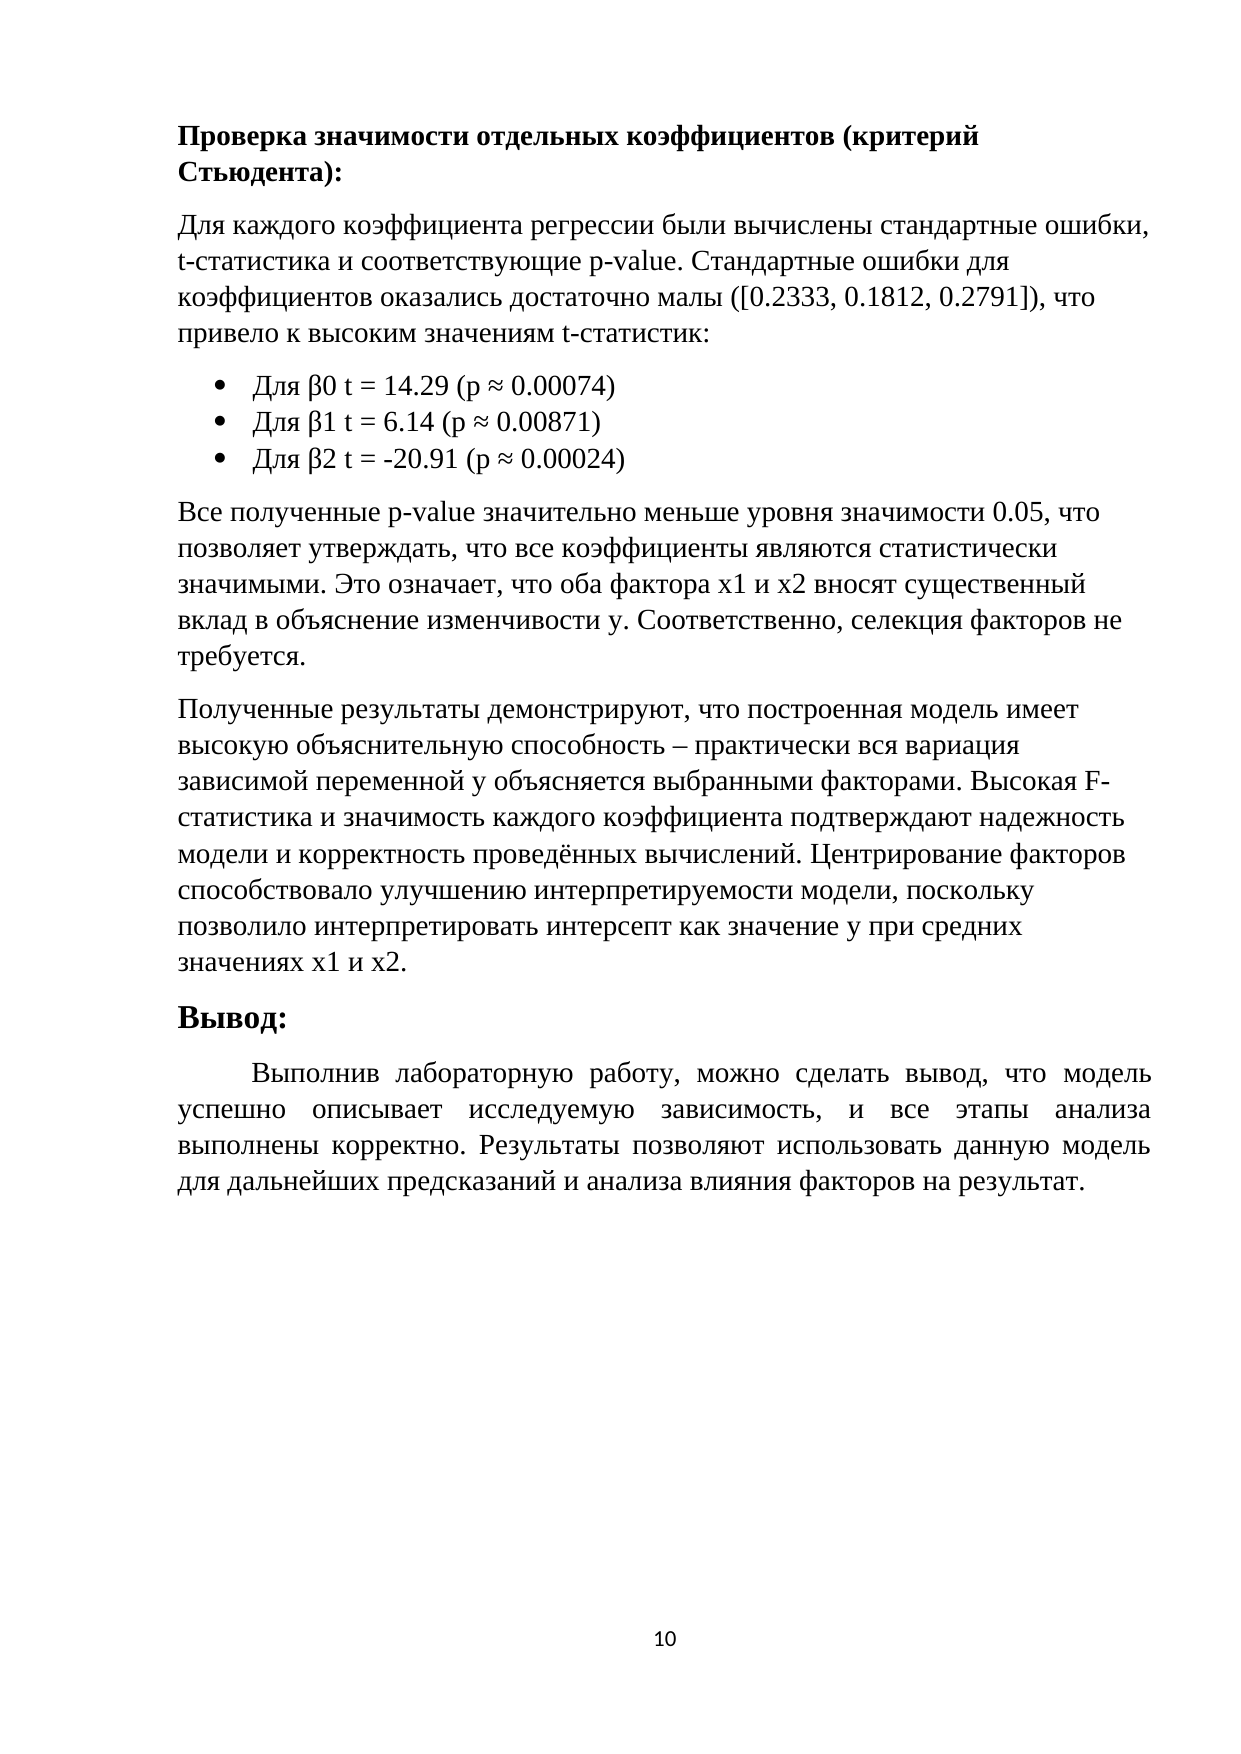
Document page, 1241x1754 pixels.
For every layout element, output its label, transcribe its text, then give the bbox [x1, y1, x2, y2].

text Проверка значимости отдельных коэффициентов (критерий Стьюдента): [177, 118, 1152, 188]
text Вывод: [177, 997, 1152, 1035]
text Для каждого коэффициента регрессии были вычислены стандартные ошибки, t-статистика и соответствующие p-value. Стандартные ошибки для коэффициентов оказались достаточно малы ([0.2333, 0.1812, 0.2791]), что привело к высоким значениям t-статистик: [177, 207, 1152, 349]
list Для β2​ t = -20.91 (p ≈ 0.00024) [215, 441, 1152, 474]
list Для β1​ t = 6.14 (p ≈ 0.00871) [215, 404, 1152, 438]
text Полученные результаты демонстрируют, что построенная модель имеет высокую объяснительную способность – практически вся вариация зависимой переменной y объясняется выбранными факторами. Высокая F-статистика и значимость каждого коэффициента подтверждают надежность модели и корректность проведённых вычислений. Центрирование факторов способствовало улучшению интерпретируемости модели, поскольку позволило интерпретировать интерсепт как значение y при средних значениях x1​ и x2​. [177, 691, 1152, 978]
text Все полученные p-value значительно меньше уровня значимости 0.05, что позволяет утверждать, что все коэффициенты являются статистически значимыми. Это означает, что оба фактора x1 и x2​ вносят существенный вклад в объяснение изменчивости y. Соответственно, селекция факторов не требуется. [177, 494, 1152, 672]
text Выполнив лабораторную работу, можно сделать вывод, что модель успешно описывает исследуемую зависимость, и все этапы анализа выполнены корректно. Результаты позволяют использовать данную модель для дальнейших предсказаний и анализа влияния факторов на результат. [177, 1055, 1152, 1197]
list Для β0​ t = 14.29 (p ≈ 0.00074) [215, 368, 1152, 402]
